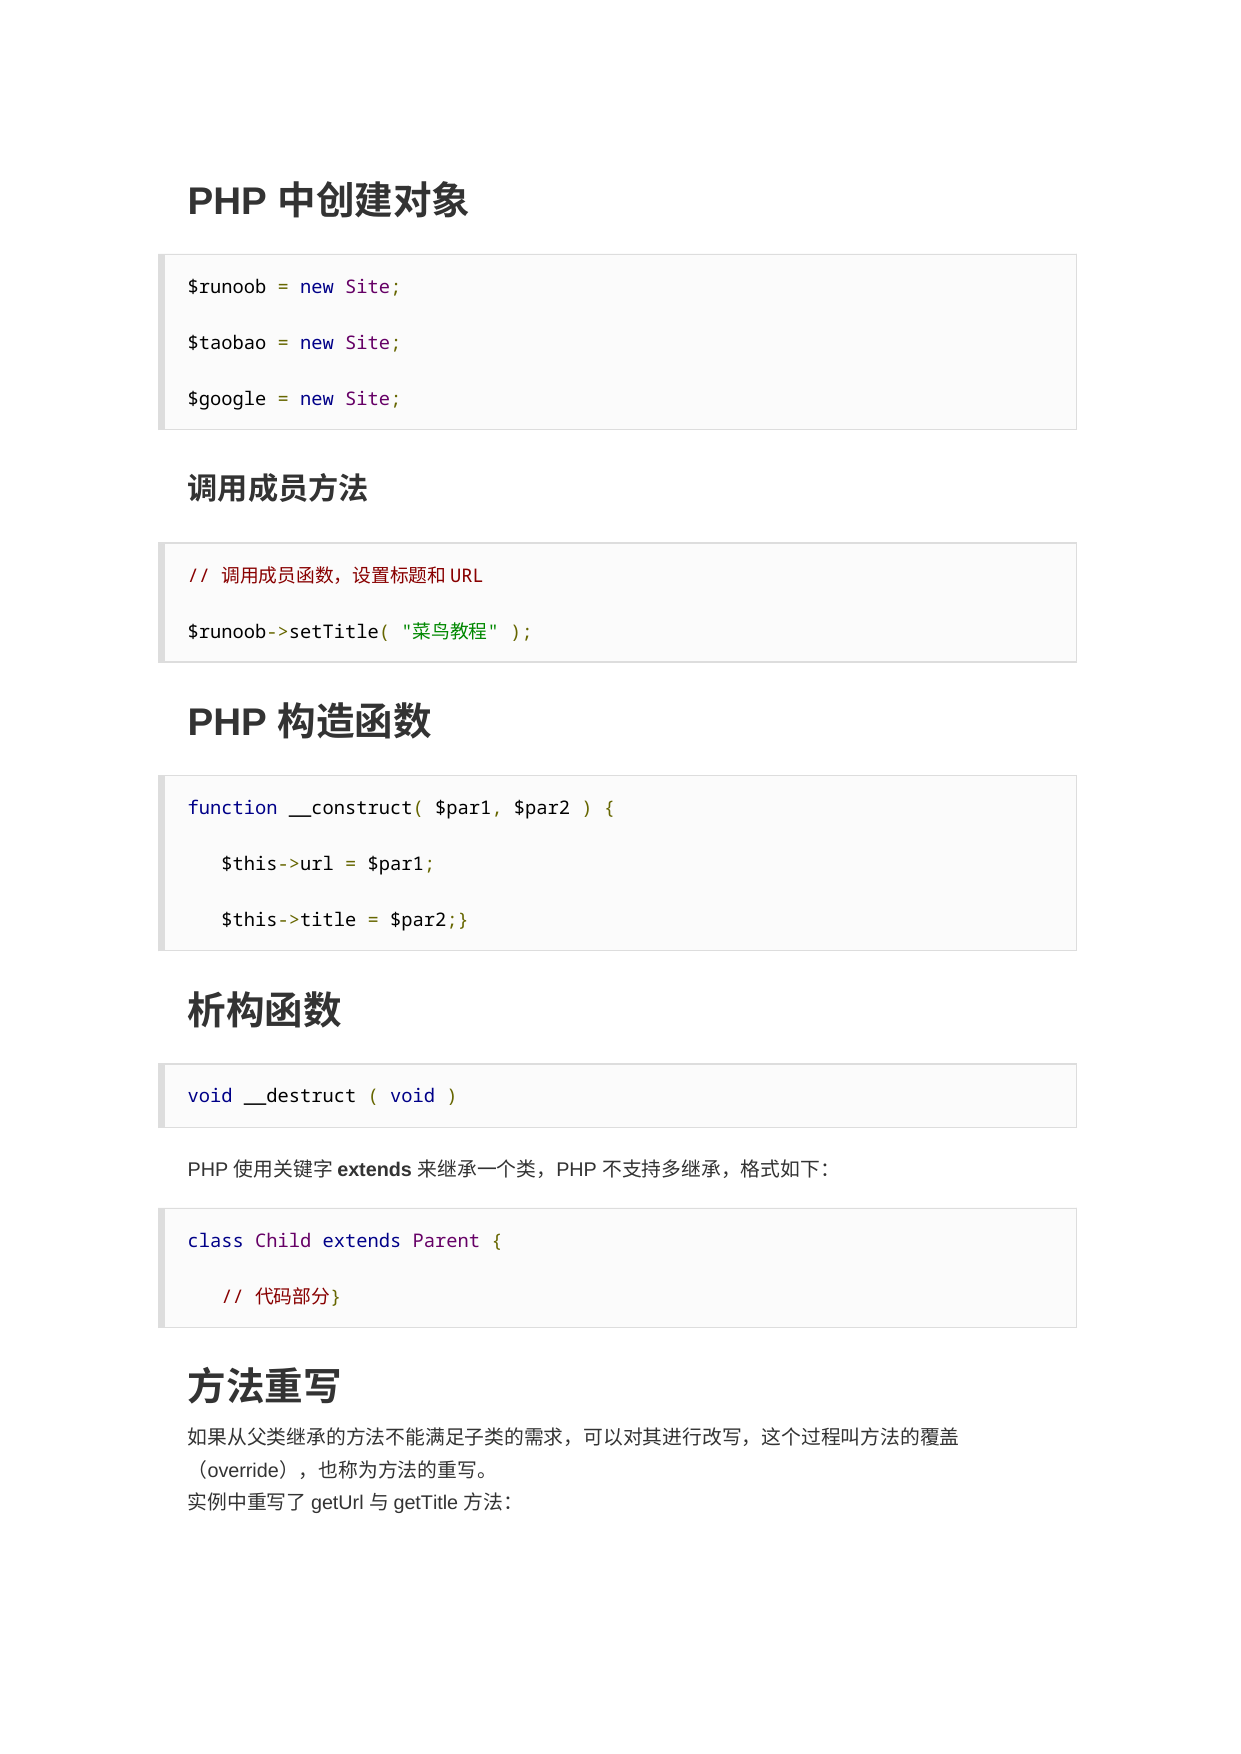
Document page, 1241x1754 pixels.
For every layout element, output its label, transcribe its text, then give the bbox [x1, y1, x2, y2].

text PHP 使用关键字 extends 来继承一个类，PHP 不支持多继承，格式如下： [187, 1151, 1053, 1184]
text // 代码部分} [165, 1263, 1076, 1327]
text void __destruct ( void ) [165, 1065, 1076, 1127]
subtitle PHP 中创建对象 [187, 165, 1053, 230]
text function __construct( $par1, $par2 ) { [165, 776, 1076, 823]
subtitle 析构函数 [187, 975, 1053, 1040]
text // 调用成员函数，设置标题和URL [165, 544, 1076, 591]
text class Child extends Parent { [165, 1209, 1076, 1256]
text $google = new Site; [165, 365, 1076, 429]
text $taobao = new Site; [165, 309, 1076, 358]
text $this->url = $par1; [165, 831, 1076, 879]
subtitle 调用成员方法 [187, 454, 1053, 519]
text $this->title = $par2;} [165, 887, 1076, 950]
subtitle 方法重写 [187, 1352, 1053, 1417]
text $runoob->setTitle( "菜鸟教程" ); [165, 598, 1076, 661]
text 如果从父类继承的方法不能满足子类的需求，可以对其进行改写，这个过程叫方法的覆盖（override），也称为方法的重写。 [187, 1420, 1053, 1485]
text 实例中重写了 getUrl 与 getTitle 方法： [187, 1485, 1053, 1517]
subtitle PHP 构造函数 [187, 686, 1053, 751]
text $runoob = new Site; [165, 255, 1076, 302]
